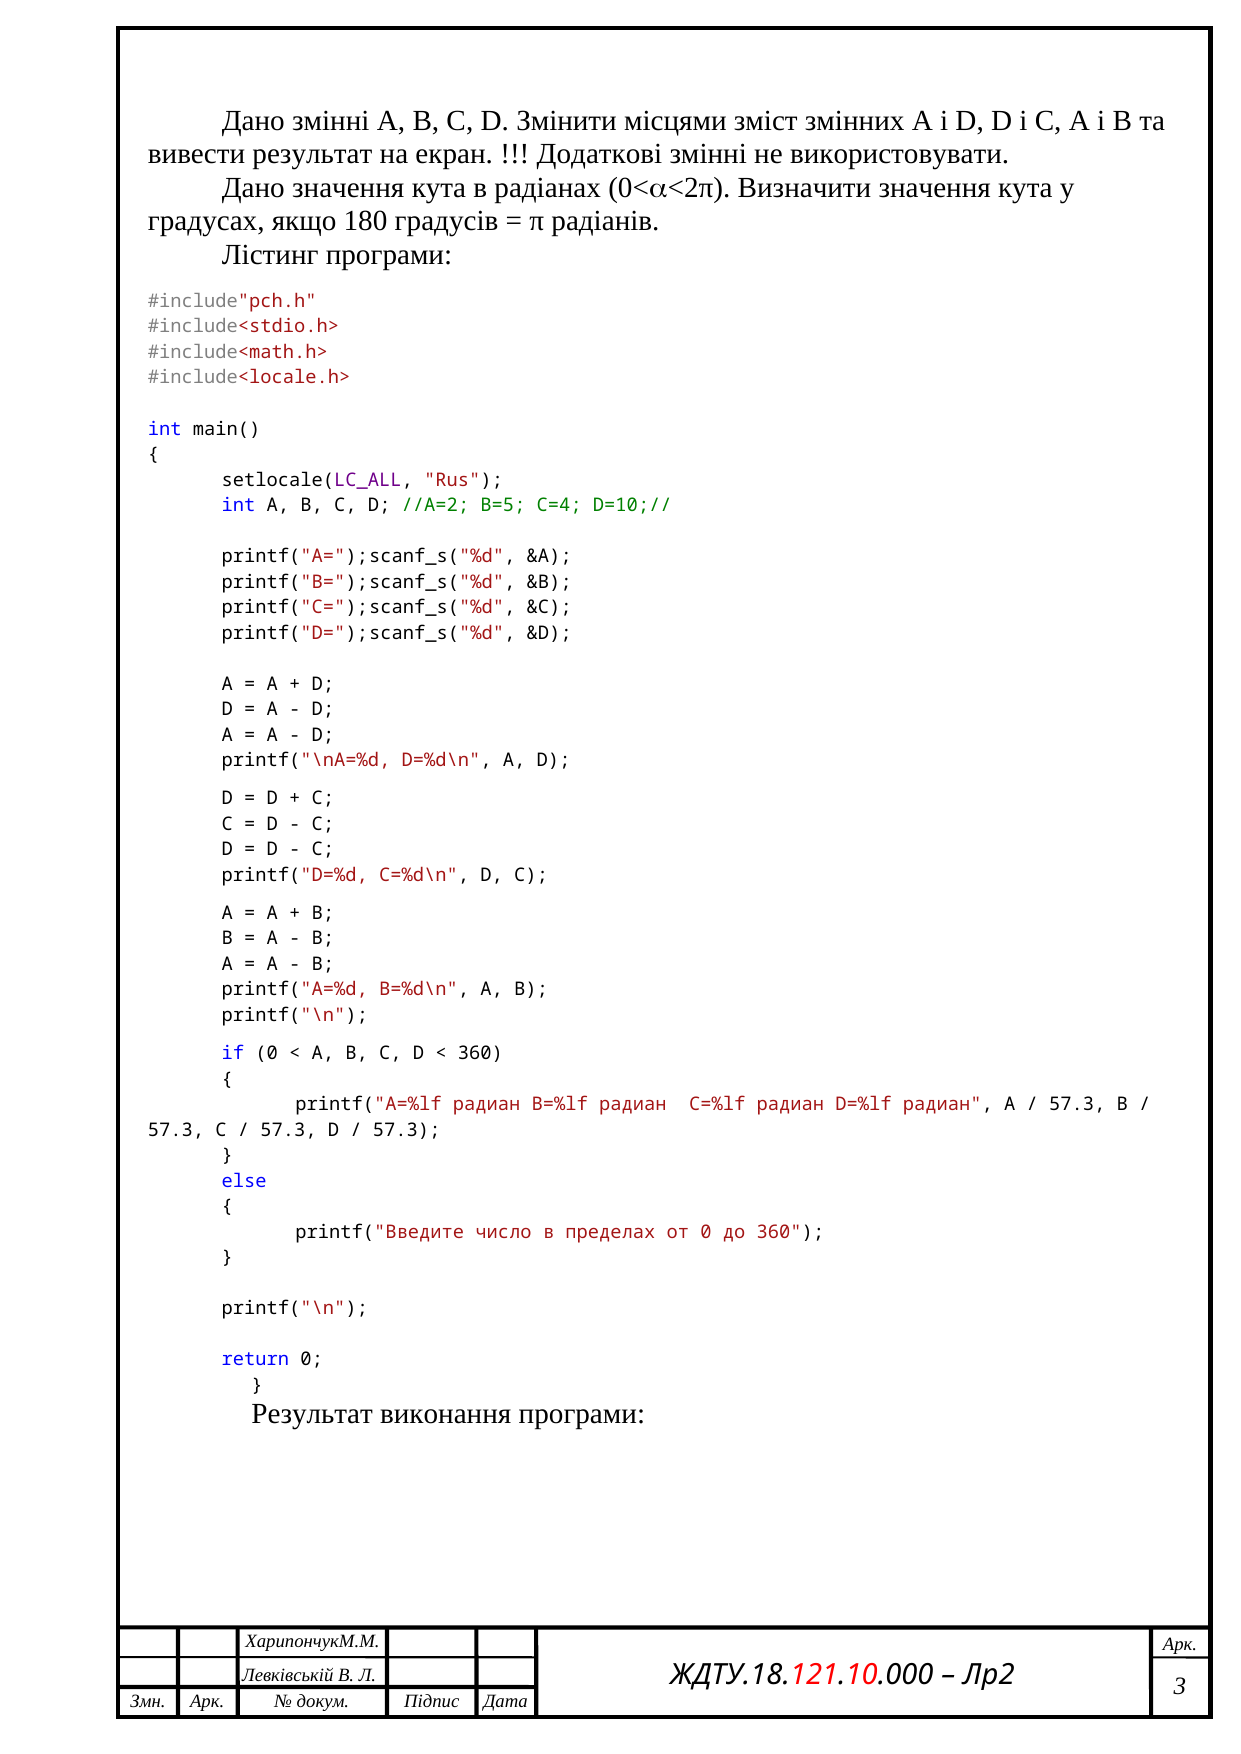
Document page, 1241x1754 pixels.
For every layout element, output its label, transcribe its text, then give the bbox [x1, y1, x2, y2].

text D = D - C; [148, 836, 1181, 861]
text #include"pch.h" [148, 287, 1181, 313]
text printf("B="); scanf_s("%d", &B); [148, 568, 1181, 593]
text setlocale(LC_ALL, "Rus"); [148, 466, 1181, 491]
text printf("A=%d, B=%d\n", A, B); [148, 976, 1181, 1001]
text int main() [148, 415, 1181, 440]
text Дано значення кута в радіанах (0<<2π). Визначити значення кута у градусах, якщо 180 градусів = π радіанів. [148, 170, 1181, 237]
text printf("\n"); [148, 1001, 1181, 1027]
text printf("A="); scanf_s("%d", &A); [148, 542, 1181, 568]
text #include<stdio.h> [148, 313, 1181, 338]
text { [148, 1065, 1181, 1090]
text else [148, 1167, 1181, 1192]
text A = A - D; [148, 721, 1181, 747]
text Результат виконання програми: [148, 1397, 1181, 1430]
text printf("D="); scanf_s("%d", &D); [148, 619, 1181, 644]
text } [148, 1141, 1181, 1167]
text D = D + C; [148, 784, 1181, 810]
text A = A - B; [148, 950, 1181, 976]
text if (0 < A, B, C, D < 360) [148, 1039, 1181, 1065]
text printf("Введите число в пределах от 0 до 360"); [148, 1218, 1181, 1243]
text printf("A=%lf радиан B=%lf радиан C=%lf радиан D=%lf радиан", A / 57.3, B / 57.3, C / 57.3, D / 57.3); [148, 1090, 1181, 1141]
text #include<locale.h> [148, 364, 1181, 389]
text { [148, 440, 1181, 466]
text } [148, 1243, 1181, 1269]
text B = A - B; [148, 925, 1181, 950]
text int A, B, C, D; //A=2; B=5; C=4; D=10;// [148, 491, 1181, 517]
text } [148, 1371, 1181, 1397]
text #include<math.h> [148, 338, 1181, 364]
text Лістинг програми: [148, 237, 1181, 270]
text { [148, 1192, 1181, 1218]
text printf("\nA=%d, D=%d\n", A, D); [148, 747, 1181, 772]
text printf("\n"); [148, 1294, 1181, 1320]
text D = A - D; [148, 696, 1181, 721]
text printf("C="); scanf_s("%d", &C); [148, 593, 1181, 619]
text C = D - C; [148, 810, 1181, 836]
text Дано змінні A, B, C, D. Змінити місцями зміст змінних А і D, D і С, A i В та вивести результат на екран. !!! Додаткові змінні не використовувати. [148, 103, 1181, 170]
text A = A + B; [148, 899, 1181, 925]
text A = A + D; [148, 670, 1181, 696]
text return 0; [148, 1346, 1181, 1371]
text printf("D=%d, C=%d\n", D, C); [148, 861, 1181, 887]
